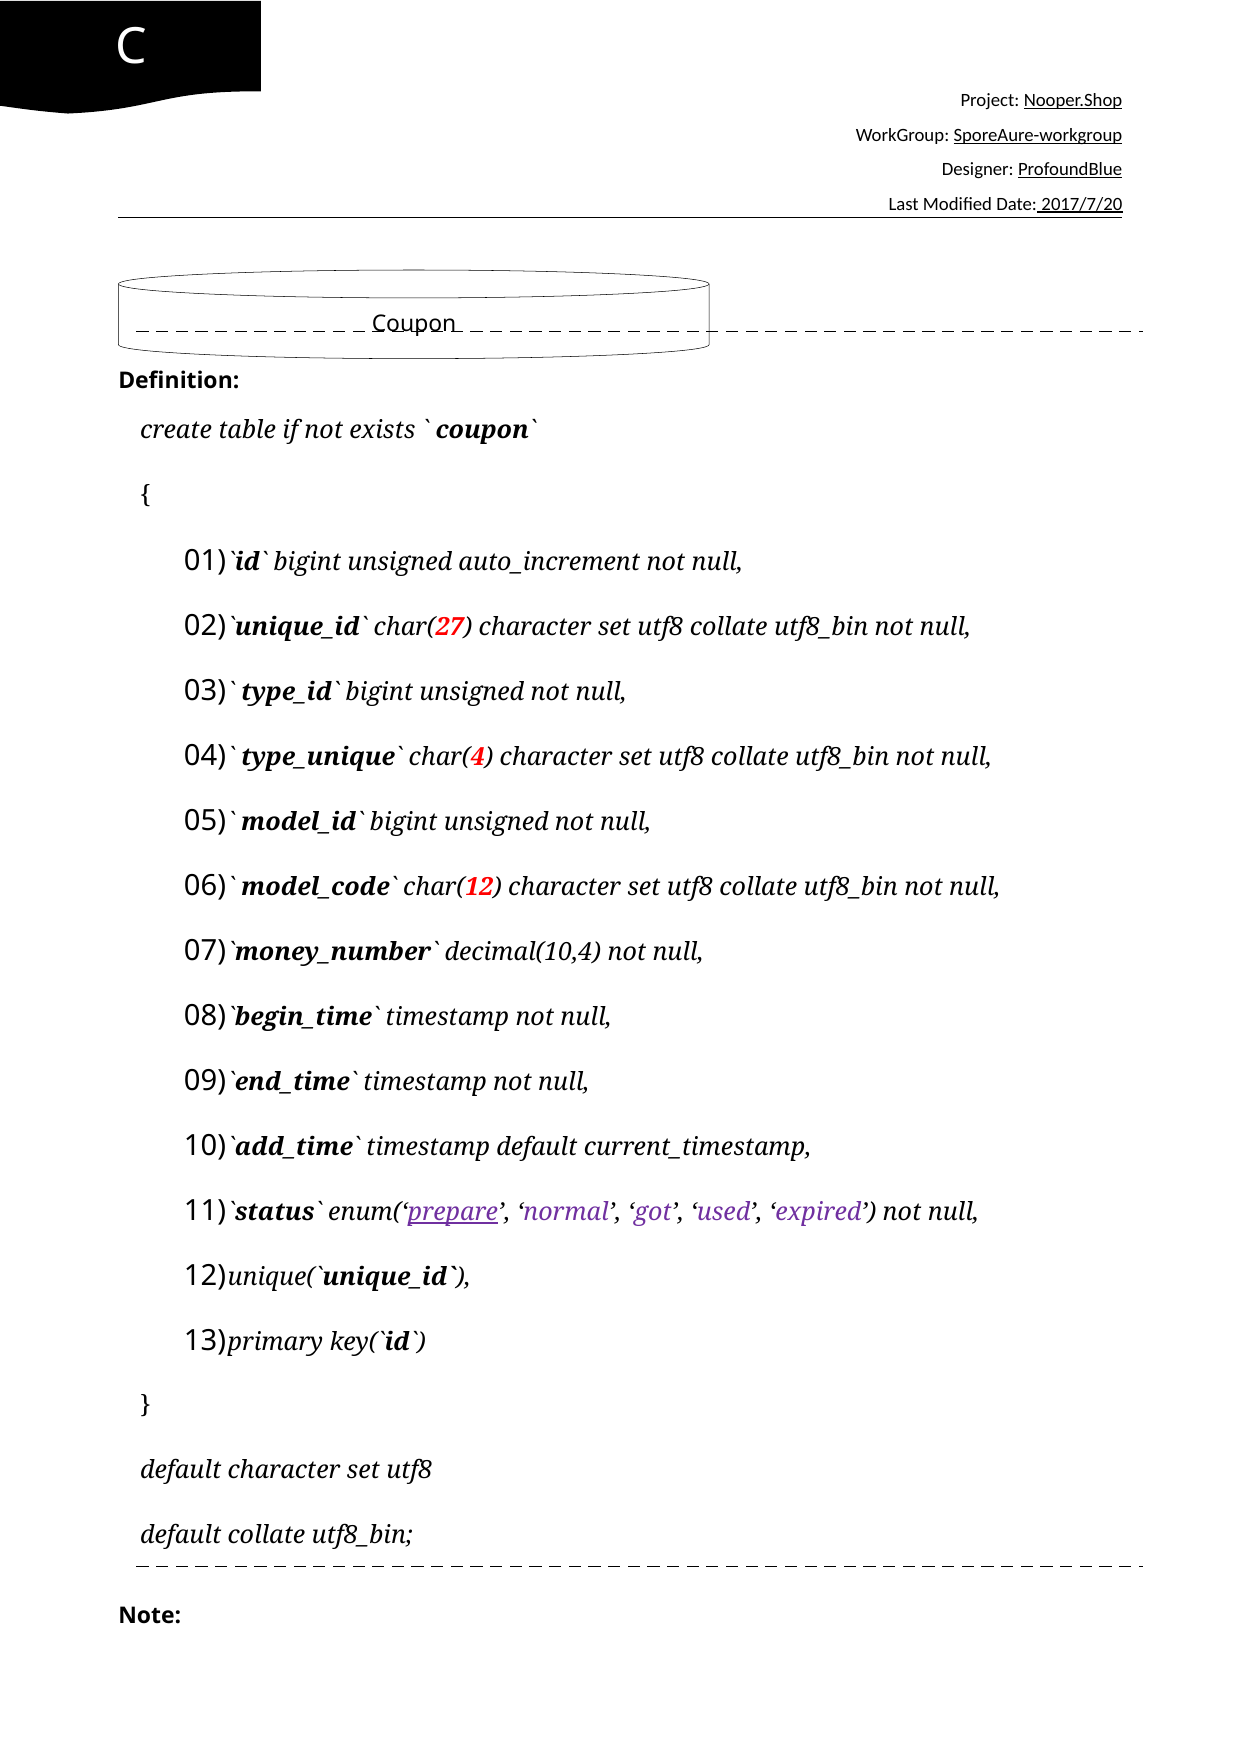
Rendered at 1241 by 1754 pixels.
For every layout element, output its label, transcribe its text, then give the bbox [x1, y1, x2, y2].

list `end_time` timestamp not null, [184, 1046, 1122, 1111]
list `unique_id` char(27) character set utf8 collate utf8_bin not null, [184, 591, 1122, 656]
list ` model_code` char(12) character set utf8 collate utf8_bin not null, [184, 851, 1122, 916]
text create table if not exists ` coupon` [140, 396, 1122, 461]
list ` type_unique` char(4) character set utf8 collate utf8_bin not null, [184, 721, 1122, 786]
text default character set utf8 [140, 1436, 1122, 1501]
list primary key(`id`) [184, 1306, 1122, 1371]
text Definition: [118, 364, 1122, 396]
list `begin_time` timestamp not null, [184, 981, 1122, 1046]
text Note: [118, 1599, 1122, 1631]
list `add_time` timestamp default current_timestamp, [184, 1111, 1122, 1176]
list `status` enum(‘prepare’, ‘normal’, ‘got’, ‘used’, ‘expired’) not null, [184, 1176, 1122, 1241]
text default collate utf8_bin; [140, 1501, 1122, 1566]
list ` type_id` bigint unsigned not null, [184, 656, 1122, 721]
list unique(`unique_id`), [184, 1241, 1122, 1306]
text } [140, 1371, 1122, 1436]
list `money_number` decimal(10,4) not null, [184, 916, 1122, 981]
list ` model_id` bigint unsigned not null, [184, 786, 1122, 851]
list `id` bigint unsigned auto_increment not null, [184, 526, 1122, 591]
text { [140, 461, 1122, 526]
